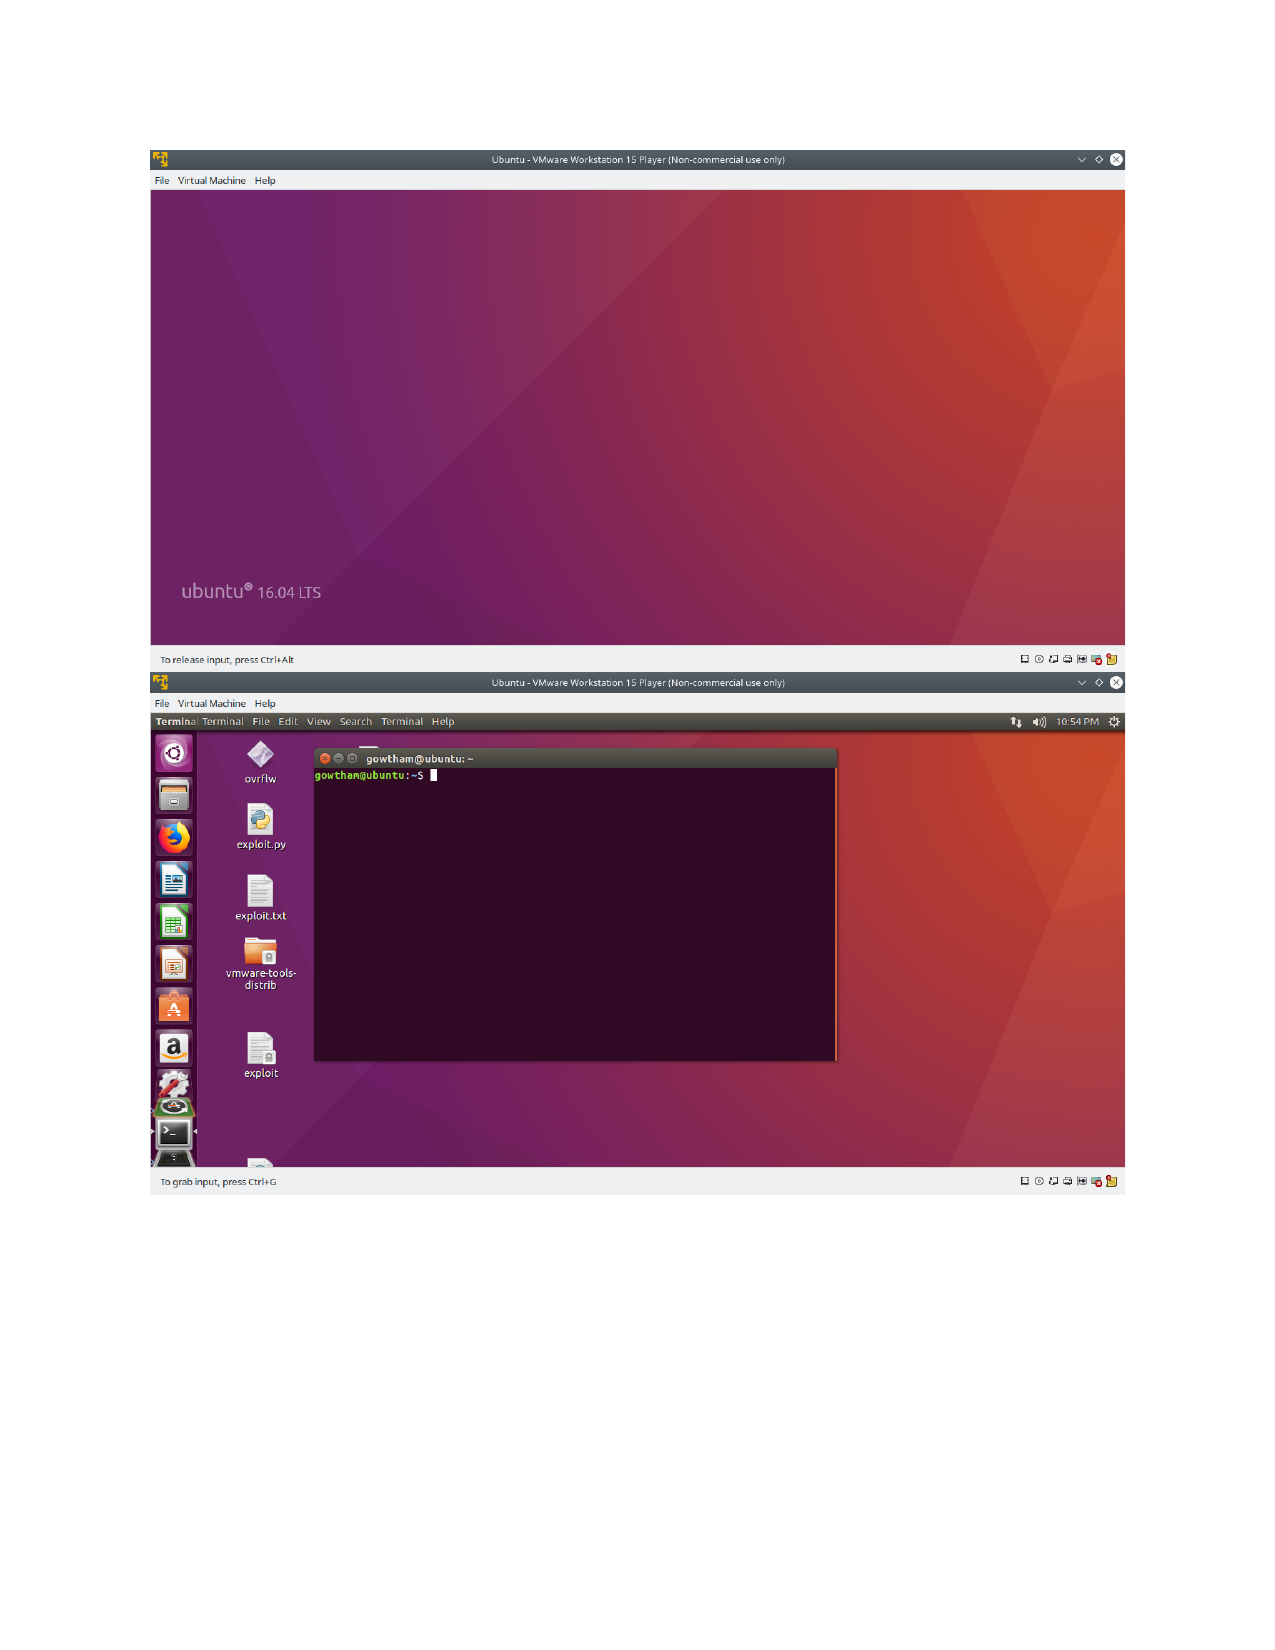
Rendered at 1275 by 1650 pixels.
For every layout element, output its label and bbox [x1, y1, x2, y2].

picture [150, 150, 1125, 1195]
